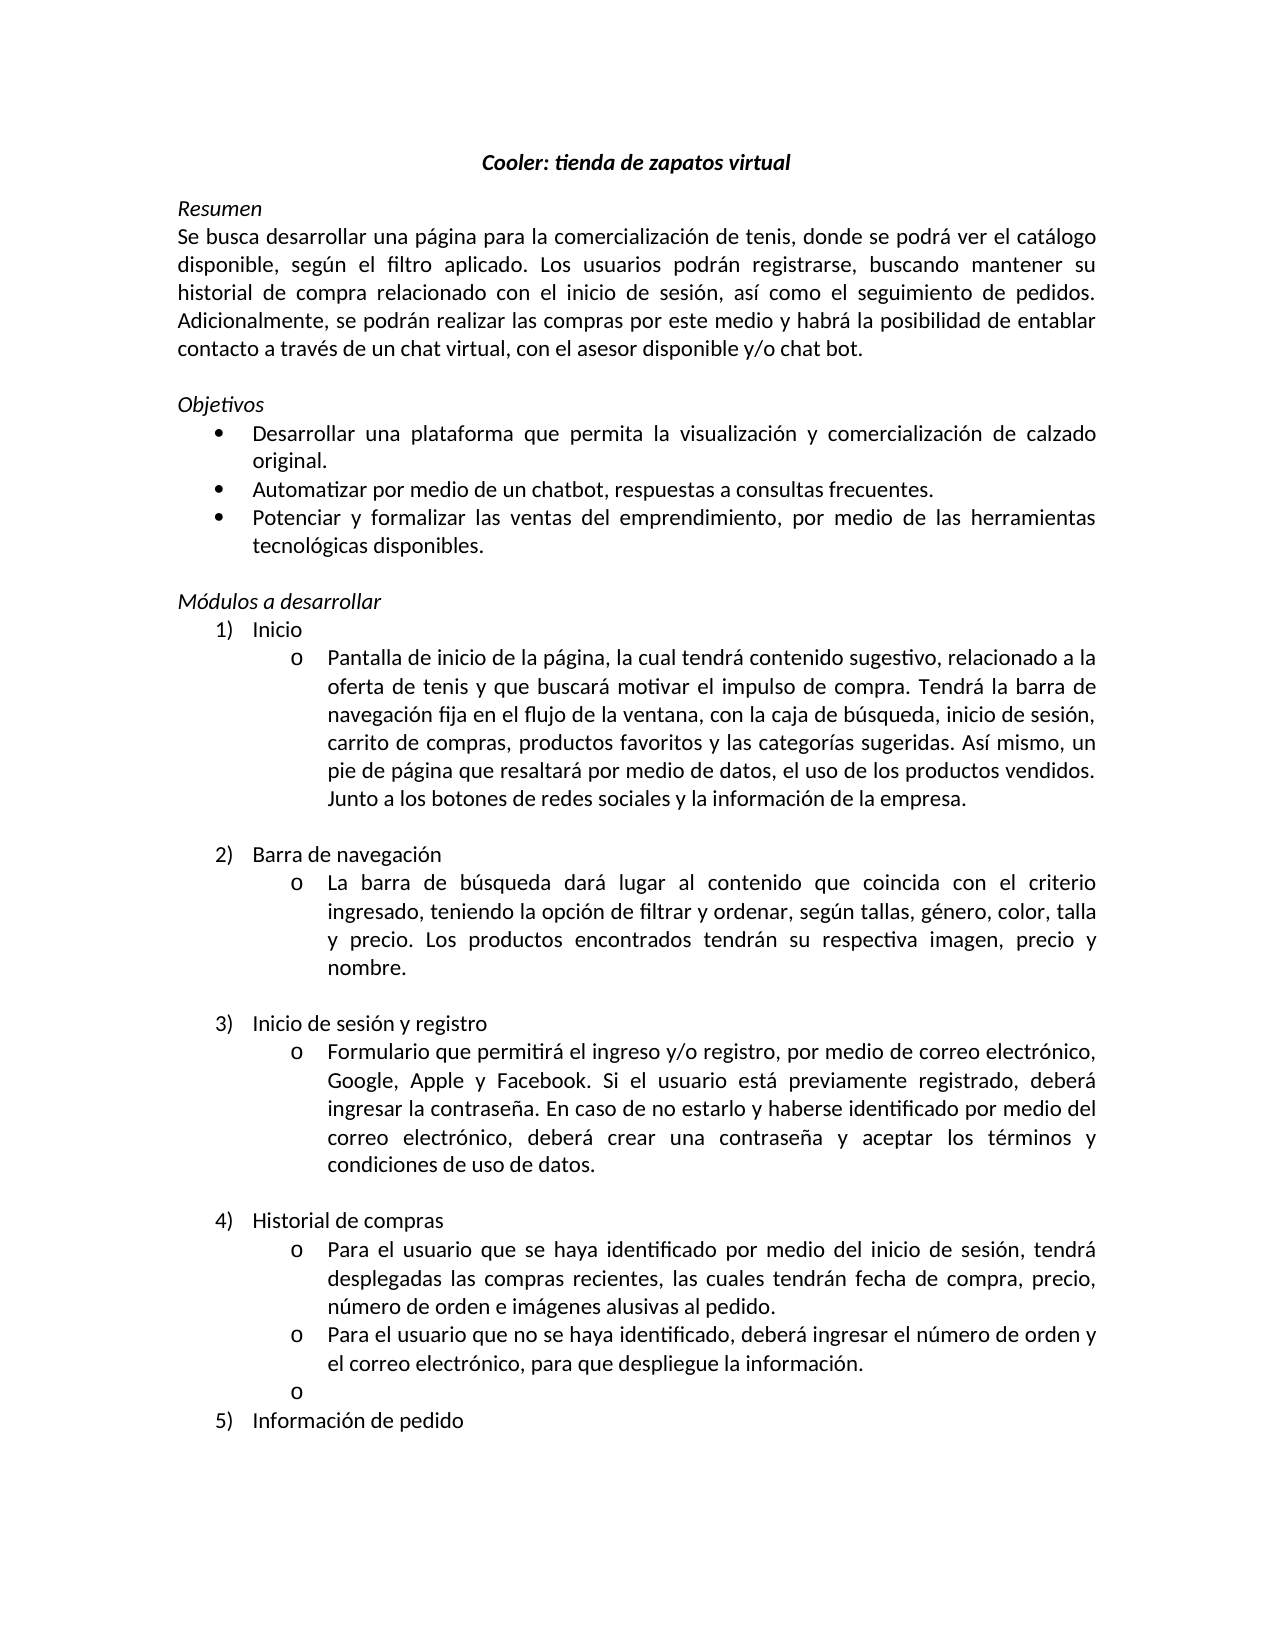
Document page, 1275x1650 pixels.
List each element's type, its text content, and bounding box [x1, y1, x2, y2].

list Automatizar por medio de un chatbot, respuestas a consultas frecuentes. [215, 475, 1098, 503]
text Se busca desarrollar una página para la comercialización de tenis, donde se podrá ver el catálogo disponible, según el filtro aplicado. Los usuarios podrán registrarse, buscando mantener su historial de compra relacionado con el inicio de sesión, así como el seguimiento de pedidos. Adicionalmente, se podrán realizar las compras por este medio y habrá la posibilidad de entablar contacto a través de un chat virtual, con el asesor disponible y/o chat bot. [177, 222, 1098, 363]
list Desarrollar una plataforma que permita la visualización y comercialización de calzado original. [215, 419, 1098, 475]
text Resumen [177, 194, 1098, 222]
list Para el usuario que se haya identificado por medio del inicio de sesión, tendrá desplegadas las compras recientes, las cuales tendrán fecha de compra, precio, número de orden e imágenes alusivas al pedido. [290, 1235, 1098, 1320]
list Barra de navegación [215, 840, 1098, 868]
text Cooler: tienda de zapatos virtual [177, 148, 1098, 176]
list Inicio [215, 615, 1098, 643]
list Inicio de sesión y registro [215, 1009, 1098, 1037]
list Historial de compras [215, 1207, 1098, 1235]
list Potenciar y formalizar las ventas del emprendimiento, por medio de las herramientas tecnológicas disponibles. [215, 503, 1098, 559]
list Para el usuario que no se haya identificado, deberá ingresar el número de orden y el correo electrónico, para que despliegue la información. [290, 1320, 1098, 1377]
list Formulario que permitirá el ingreso y/o registro, por medio de correo electrónico, Google, Apple y Facebook. Si el usuario está previamente registrado, deberá ingresar la contraseña. En caso de no estarlo y haberse identificado por medio del correo electrónico, deberá crear una contraseña y aceptar los términos y condiciones de uso de datos. [290, 1037, 1098, 1179]
list La barra de búsqueda dará lugar al contenido que coincida con el criterio ingresado, teniendo la opción de filtrar y ordenar, según tallas, género, color, talla y precio. Los productos encontrados tendrán su respectiva imagen, precio y nombre. [290, 868, 1098, 981]
list Información de pedido [215, 1406, 1098, 1434]
list Pantalla de inicio de la página, la cual tendrá contenido sugestivo, relacionado a la oferta de tenis y que buscará motivar el impulso de compra. Tendrá la barra de navegación fija en el flujo de la ventana, con la caja de búsqueda, inicio de sesión, carrito de compras, productos favoritos y las categorías sugeridas. Así mismo, un pie de página que resaltará por medio de datos, el uso de los productos vendidos. Junto a los botones de redes sociales y la información de la empresa. [290, 643, 1098, 812]
text Objetivos [177, 391, 1098, 419]
text Módulos a desarrollar [177, 587, 1098, 615]
